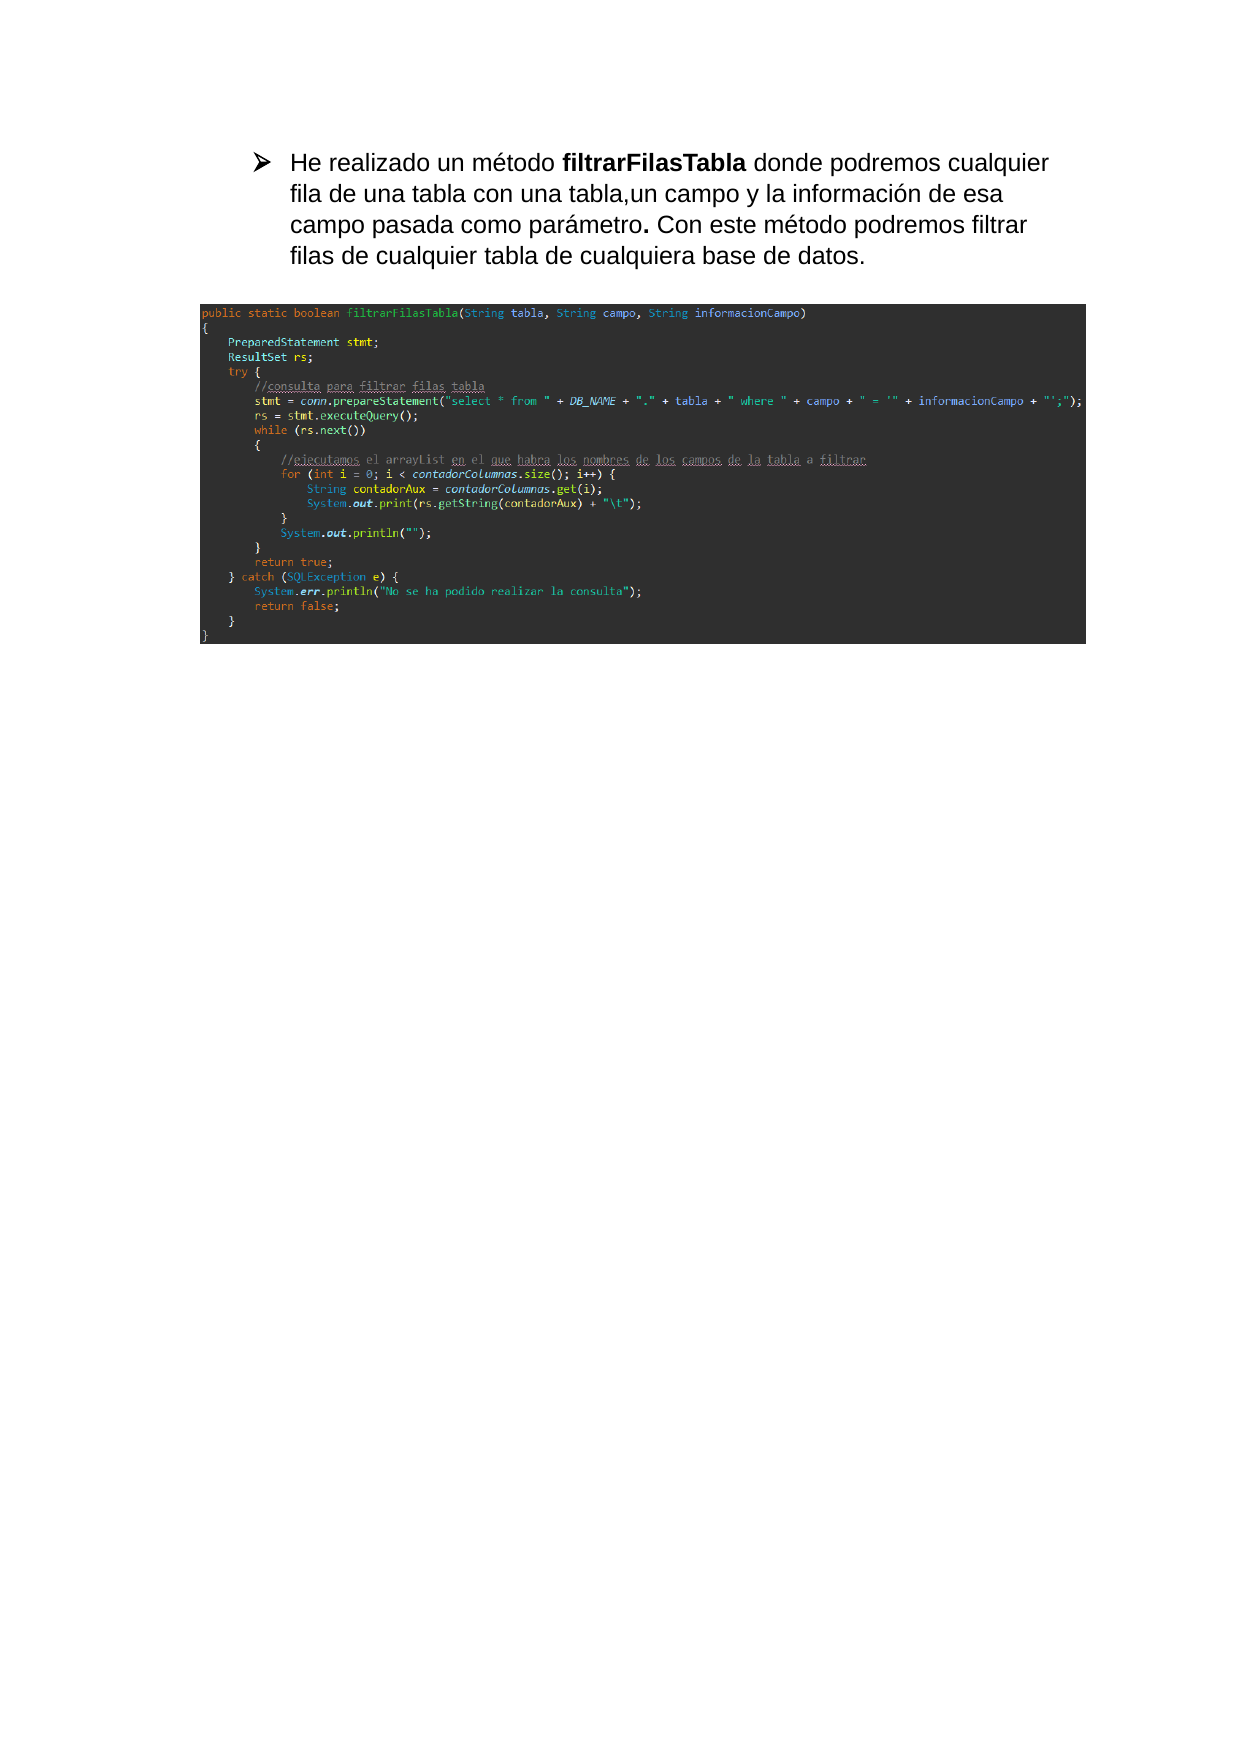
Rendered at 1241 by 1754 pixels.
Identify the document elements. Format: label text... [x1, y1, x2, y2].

picture [200, 304, 1086, 644]
list He realizado un método filtrarFilasTabla donde podremos cualquier fila de una tabla con una tabla,un campo y la información de esa campo pasada como parámetro. Con este método podremos filtrar filas de cualquier tabla de cualquiera base de datos. [252, 148, 1063, 269]
